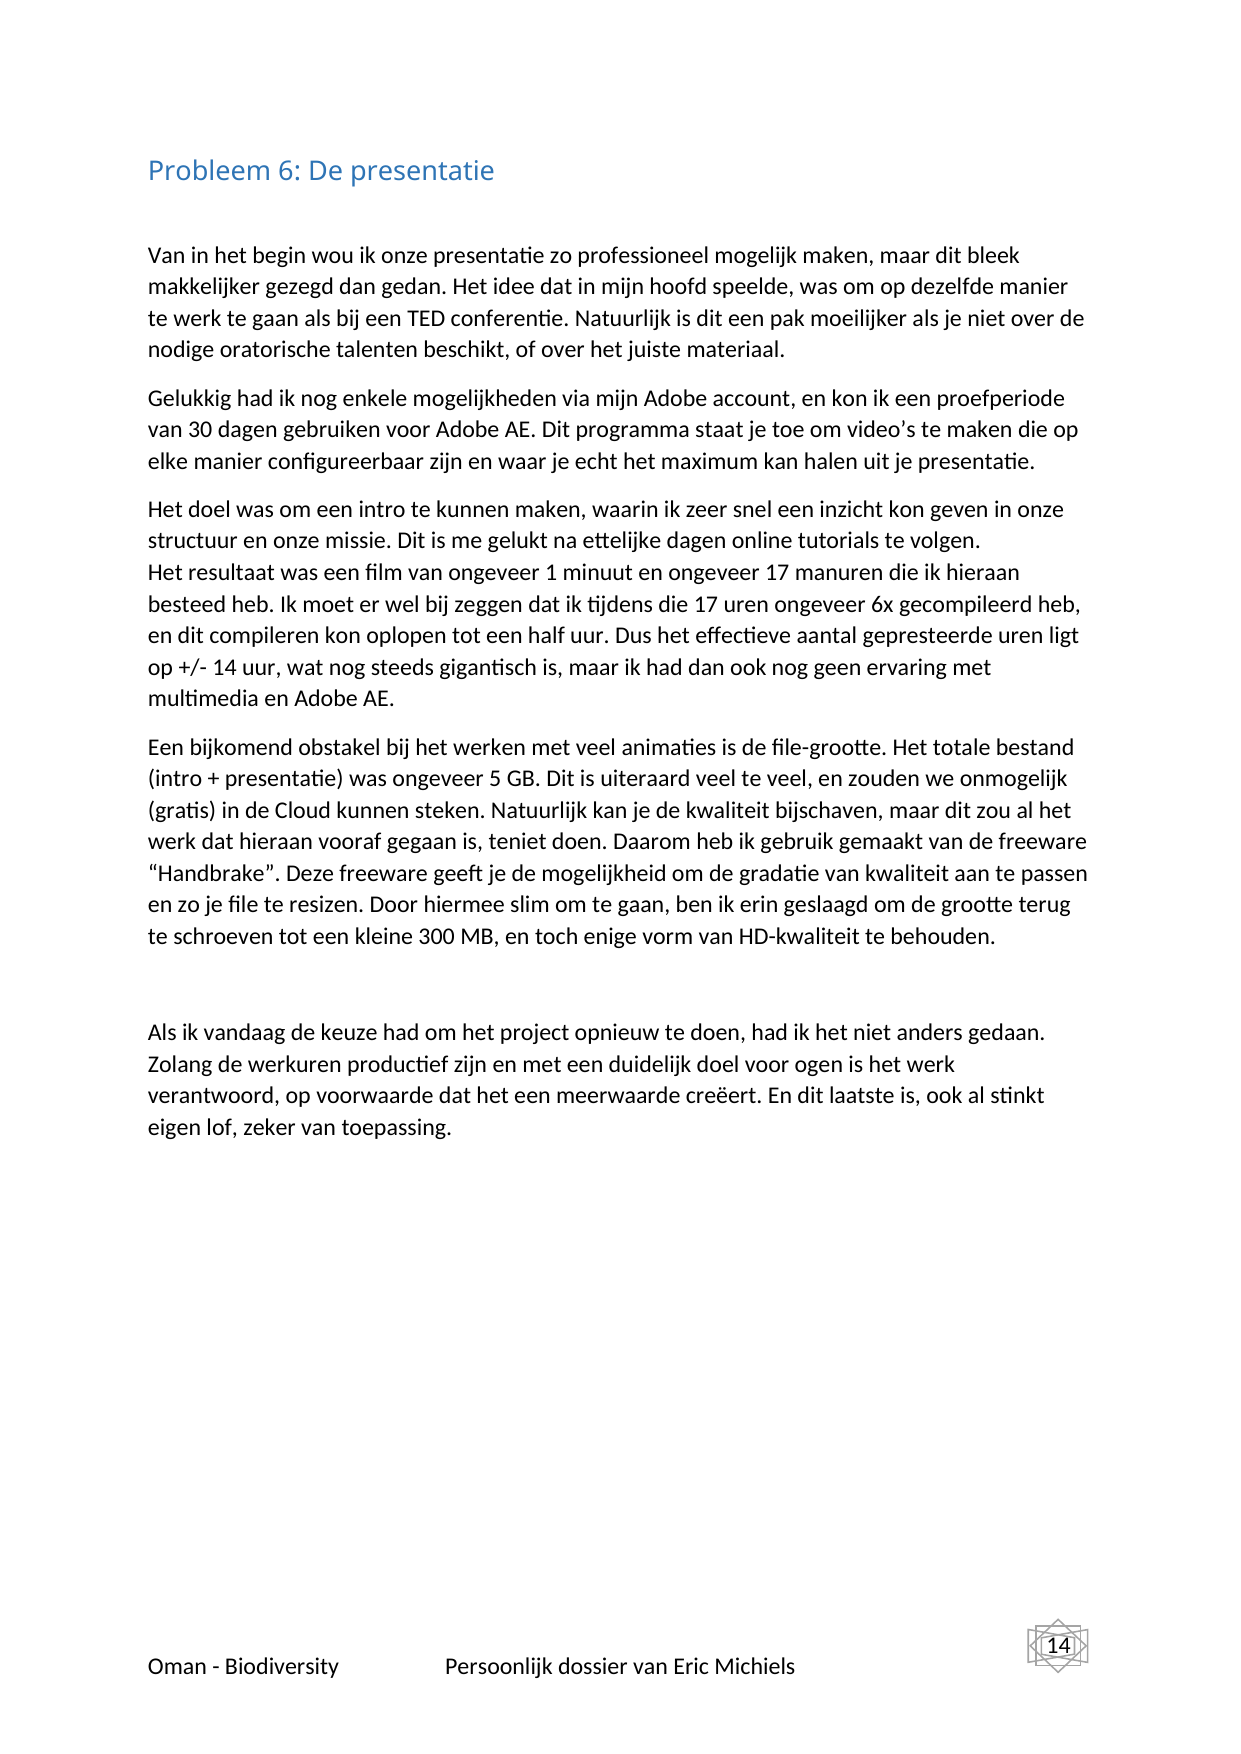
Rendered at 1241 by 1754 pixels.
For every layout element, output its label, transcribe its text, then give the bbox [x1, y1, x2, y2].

text Het doel was om een intro te kunnen maken, waarin ik zeer snel een inzicht kon geven in onze structuur en onze missie. Dit is me gelukt na ettelijke dagen online tutorials te volgen. Het resultaat was een film van ongeveer 1 minuut en ongeveer 17 manuren die ik hieraan besteed heb. Ik moet er wel bij zeggen dat ik tijdens die 17 uren ongeveer 6x gecompileerd heb, en dit compileren kon oplopen tot een half uur. Dus het effectieve aantal gepresteerde uren ligt op +/- 14 uur, wat nog steeds gigantisch is, maar ik had dan ook nog geen ervaring met multimedia en Adobe AE. [148, 494, 1093, 713]
text Als ik vandaag de keuze had om het project opnieuw te doen, had ik het niet anders gedaan. Zolang de werkuren productief zijn en met een duidelijk doel voor ogen is het werk verantwoord, op voorwaarde dat het een meerwaarde creëert. En dit laatste is, ook al stinkt eigen lof, zeker van toepassing. [148, 1017, 1093, 1141]
subtitle Probleem 6: De presentatie [148, 152, 1093, 189]
text Van in het begin wou ik onze presentatie zo professioneel mogelijk maken, maar dit bleek makkelijker gezegd dan gedan. Het idee dat in mijn hoofd speelde, was om op dezelfde manier te werk te gaan als bij een TED conferentie. Natuurlijk is dit een pak moeilijker als je niet over de nodige oratorische talenten beschikt, of over het juiste materiaal. [148, 240, 1093, 364]
text Gelukkig had ik nog enkele mogelijkheden via mijn Adobe account, en kon ik een proefperiode van 30 dagen gebruiken voor Adobe AE. Dit programma staat je toe om video’s te maken die op elke manier configureerbaar zijn en waar je echt het maximum kan halen uit je presentatie. [148, 383, 1093, 475]
text Een bijkomend obstakel bij het werken met veel animaties is de file-grootte. Het totale bestand (intro + presentatie) was ongeveer 5 GB. Dit is uiteraard veel te veel, en zouden we onmogelijk (gratis) in de Cloud kunnen steken. Natuurlijk kan je de kwaliteit bijschaven, maar dit zou al het werk dat hieraan vooraf gegaan is, teniet doen. Daarom heb ik gebruik gemaakt van de freeware “Handbrake”. Deze freeware geeft je de mogelijkheid om de gradatie van kwaliteit aan te passen en zo je file te resizen. Door hiermee slim om te gaan, ben ik erin geslaagd om de grootte terug te schroeven tot een kleine 300 MB, en toch enige vorm van HD-kwaliteit te behouden. [148, 732, 1093, 950]
